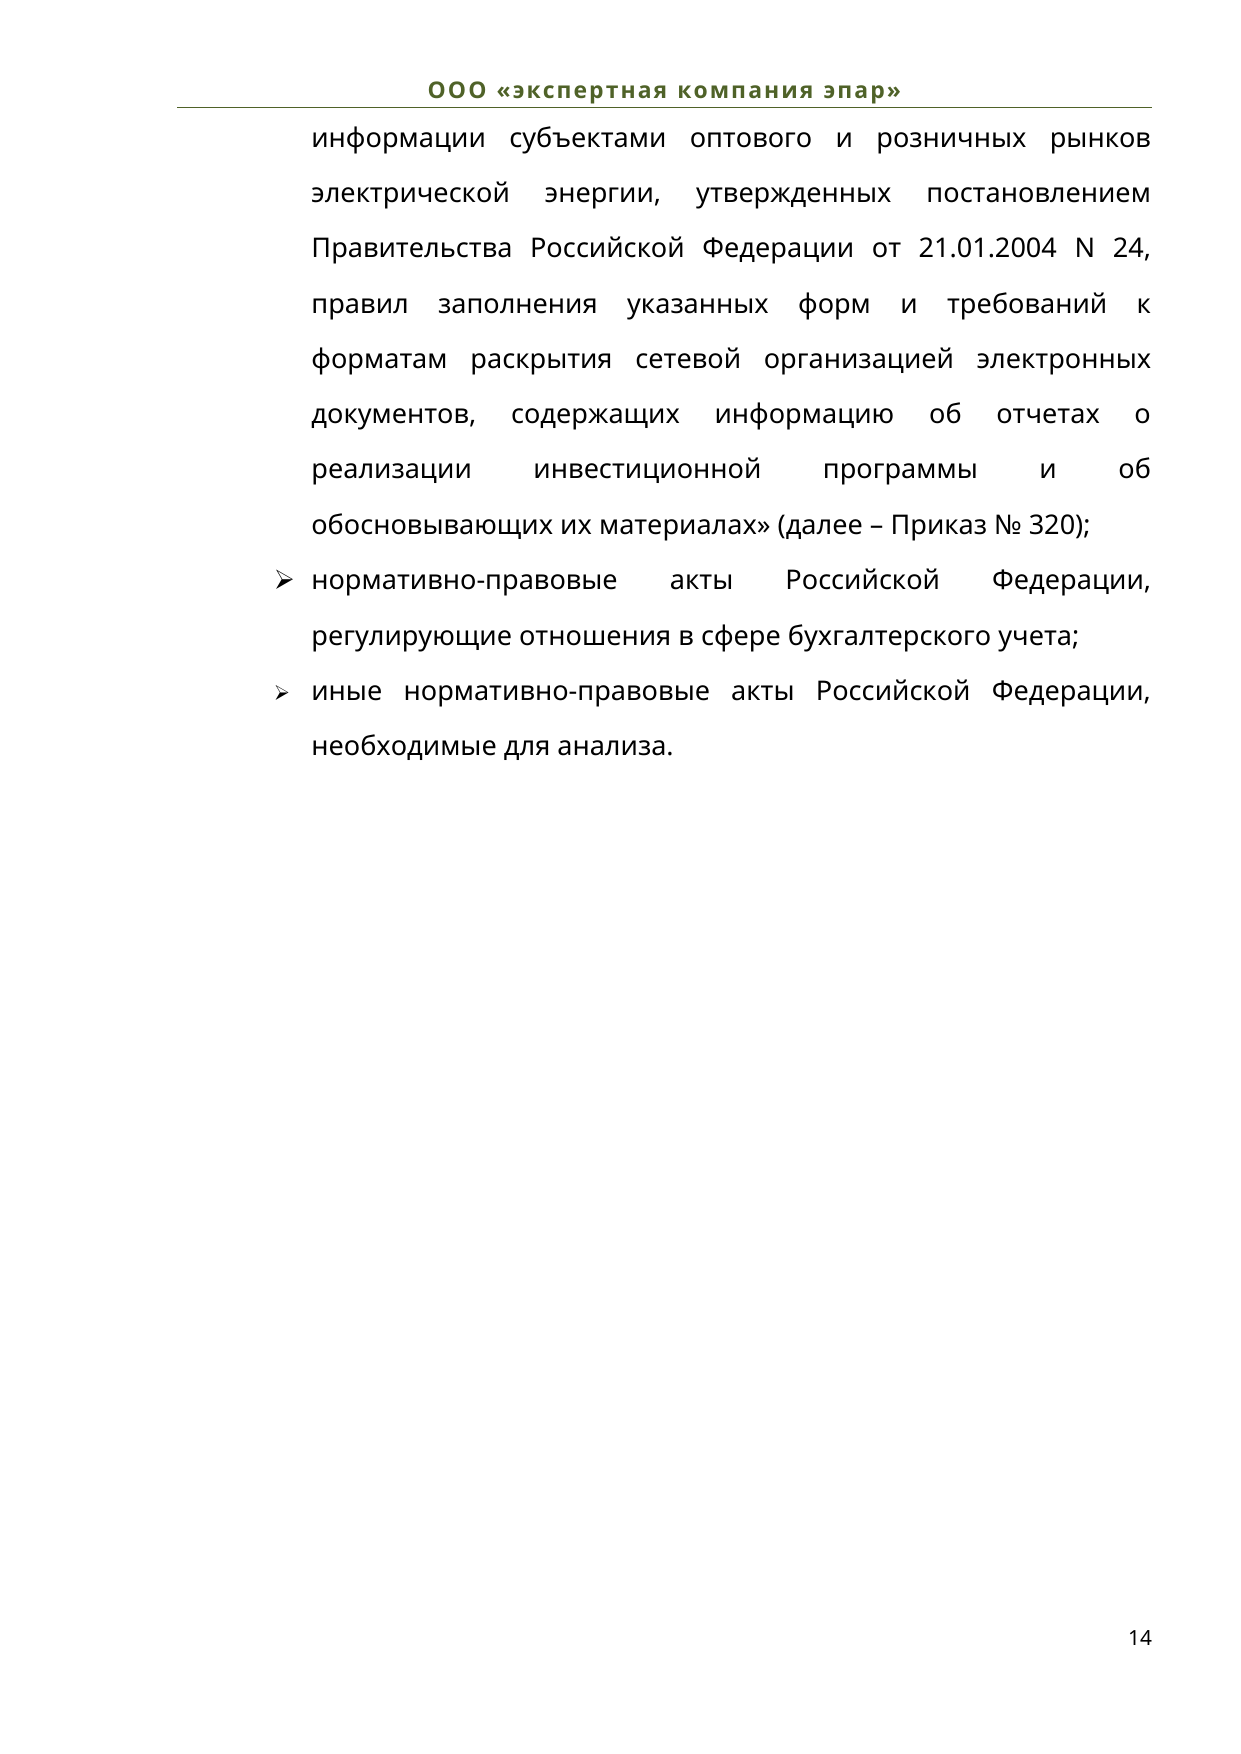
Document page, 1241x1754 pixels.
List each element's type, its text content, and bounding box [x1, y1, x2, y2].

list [274, 118, 1152, 542]
list нормативно-правовые акты Российской Федерации, регулирующие отношения в сфере бухгалтерского учета; [274, 561, 1152, 653]
list иные нормативно-правовые акты Российской Федерации, необходимые для анализа. [274, 671, 1152, 763]
